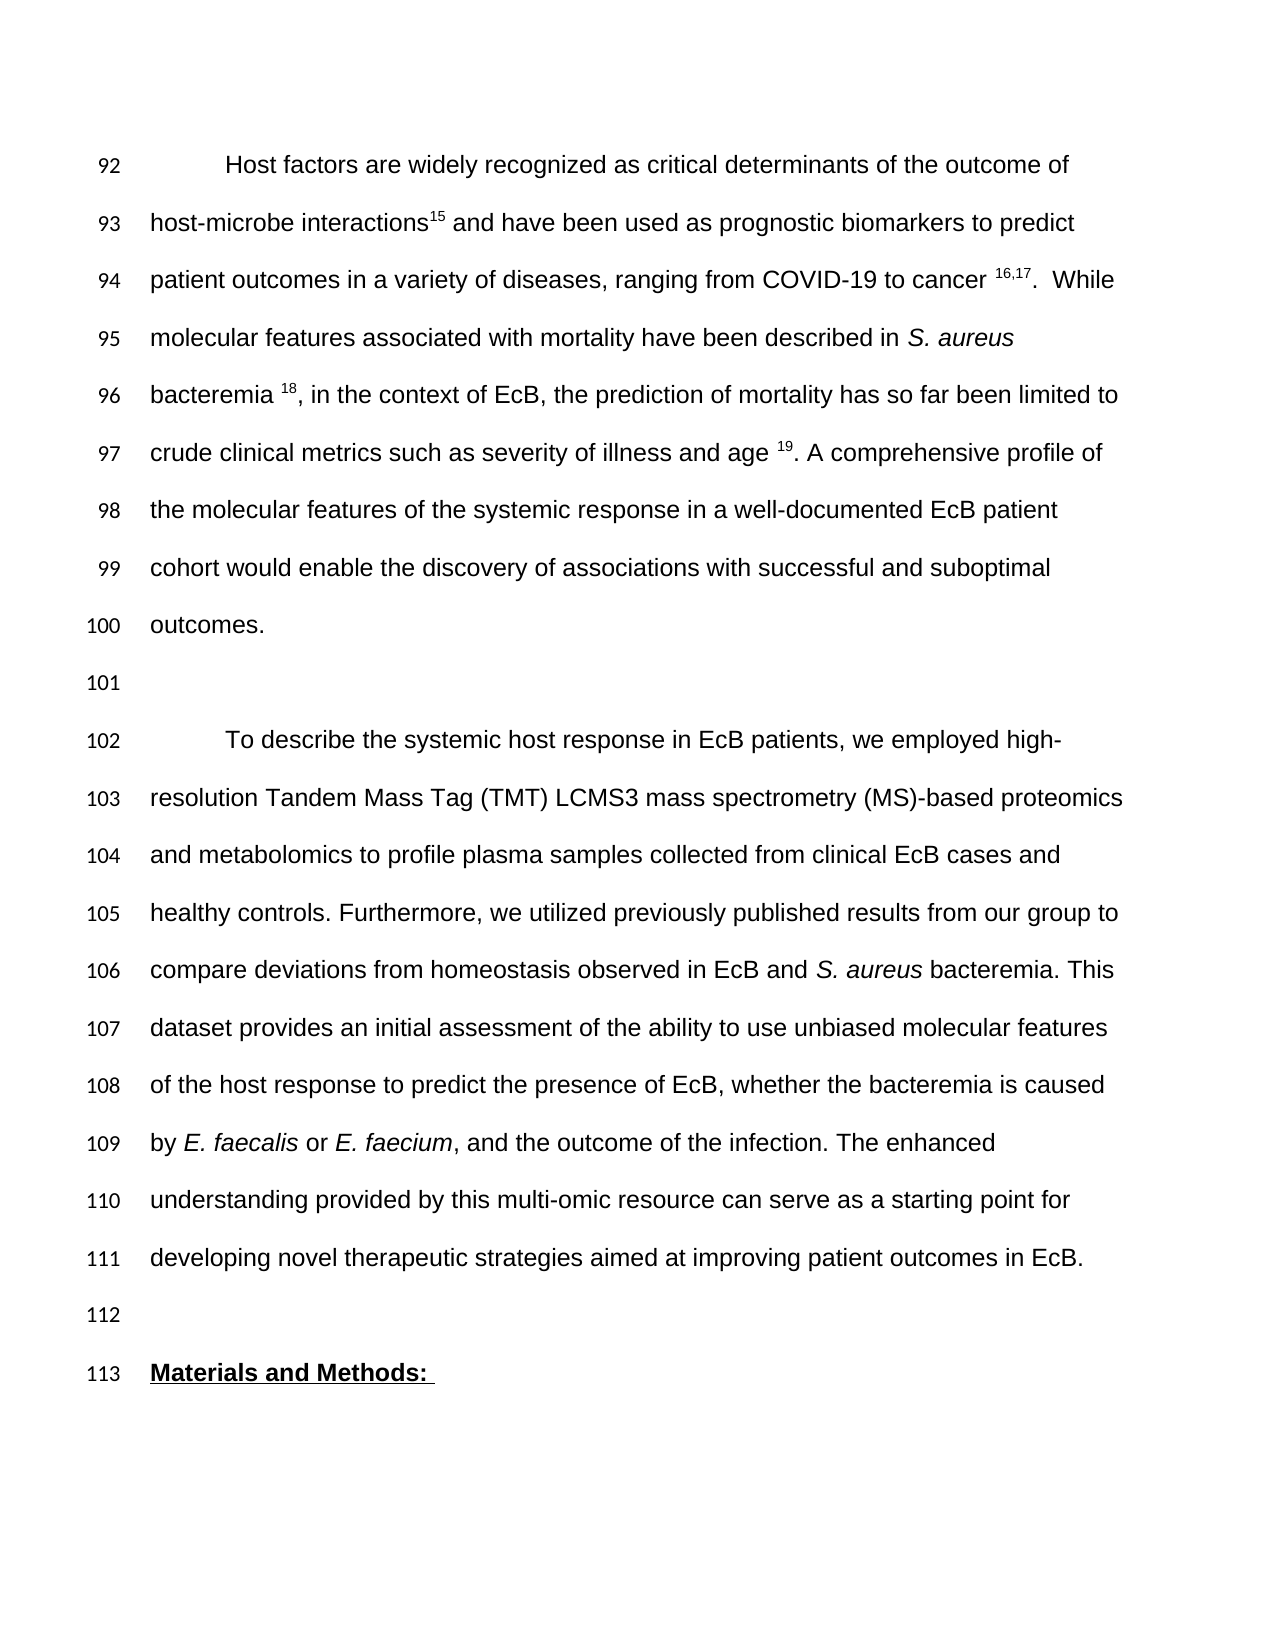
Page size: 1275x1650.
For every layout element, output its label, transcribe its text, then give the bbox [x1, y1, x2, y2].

text Materials and Methods: [150, 1357, 1125, 1386]
text Host factors are widely recognized as critical determinants of the outcome of host-microbe interactions15 and have been used as prognostic biomarkers to predict patient outcomes in a variety of diseases, ranging from COVID-19 to cancer 16,17. While molecular features associated with mortality have been described in S. aureus bacteremia 18, in the context of EcB, the prediction of mortality has so far been limited to crude clinical metrics such as severity of illness and age 19. A comprehensive profile of the molecular features of the systemic response in a well-documented EcB patient cohort would enable the discovery of associations with successful and suboptimal outcomes. [150, 150, 1125, 639]
text To describe the systemic host response in EcB patients, we employed high-resolution Tandem Mass Tag (TMT) LCMS3 mass spectrometry (MS)-based proteomics and metabolomics to profile plasma samples collected from clinical EcB cases and healthy controls. Furthermore, we utilized previously published results from our group to compare deviations from homeostasis observed in EcB and S. aureus bacteremia. This dataset provides an initial assessment of the ability to use unbiased molecular features of the host response to predict the presence of EcB, whether the bacteremia is caused by E. faecalis or E. faecium, and the outcome of the infection. The enhanced understanding provided by this multi-omic resource can serve as a starting point for developing novel therapeutic strategies aimed at improving patient outcomes in EcB. [150, 725, 1125, 1271]
